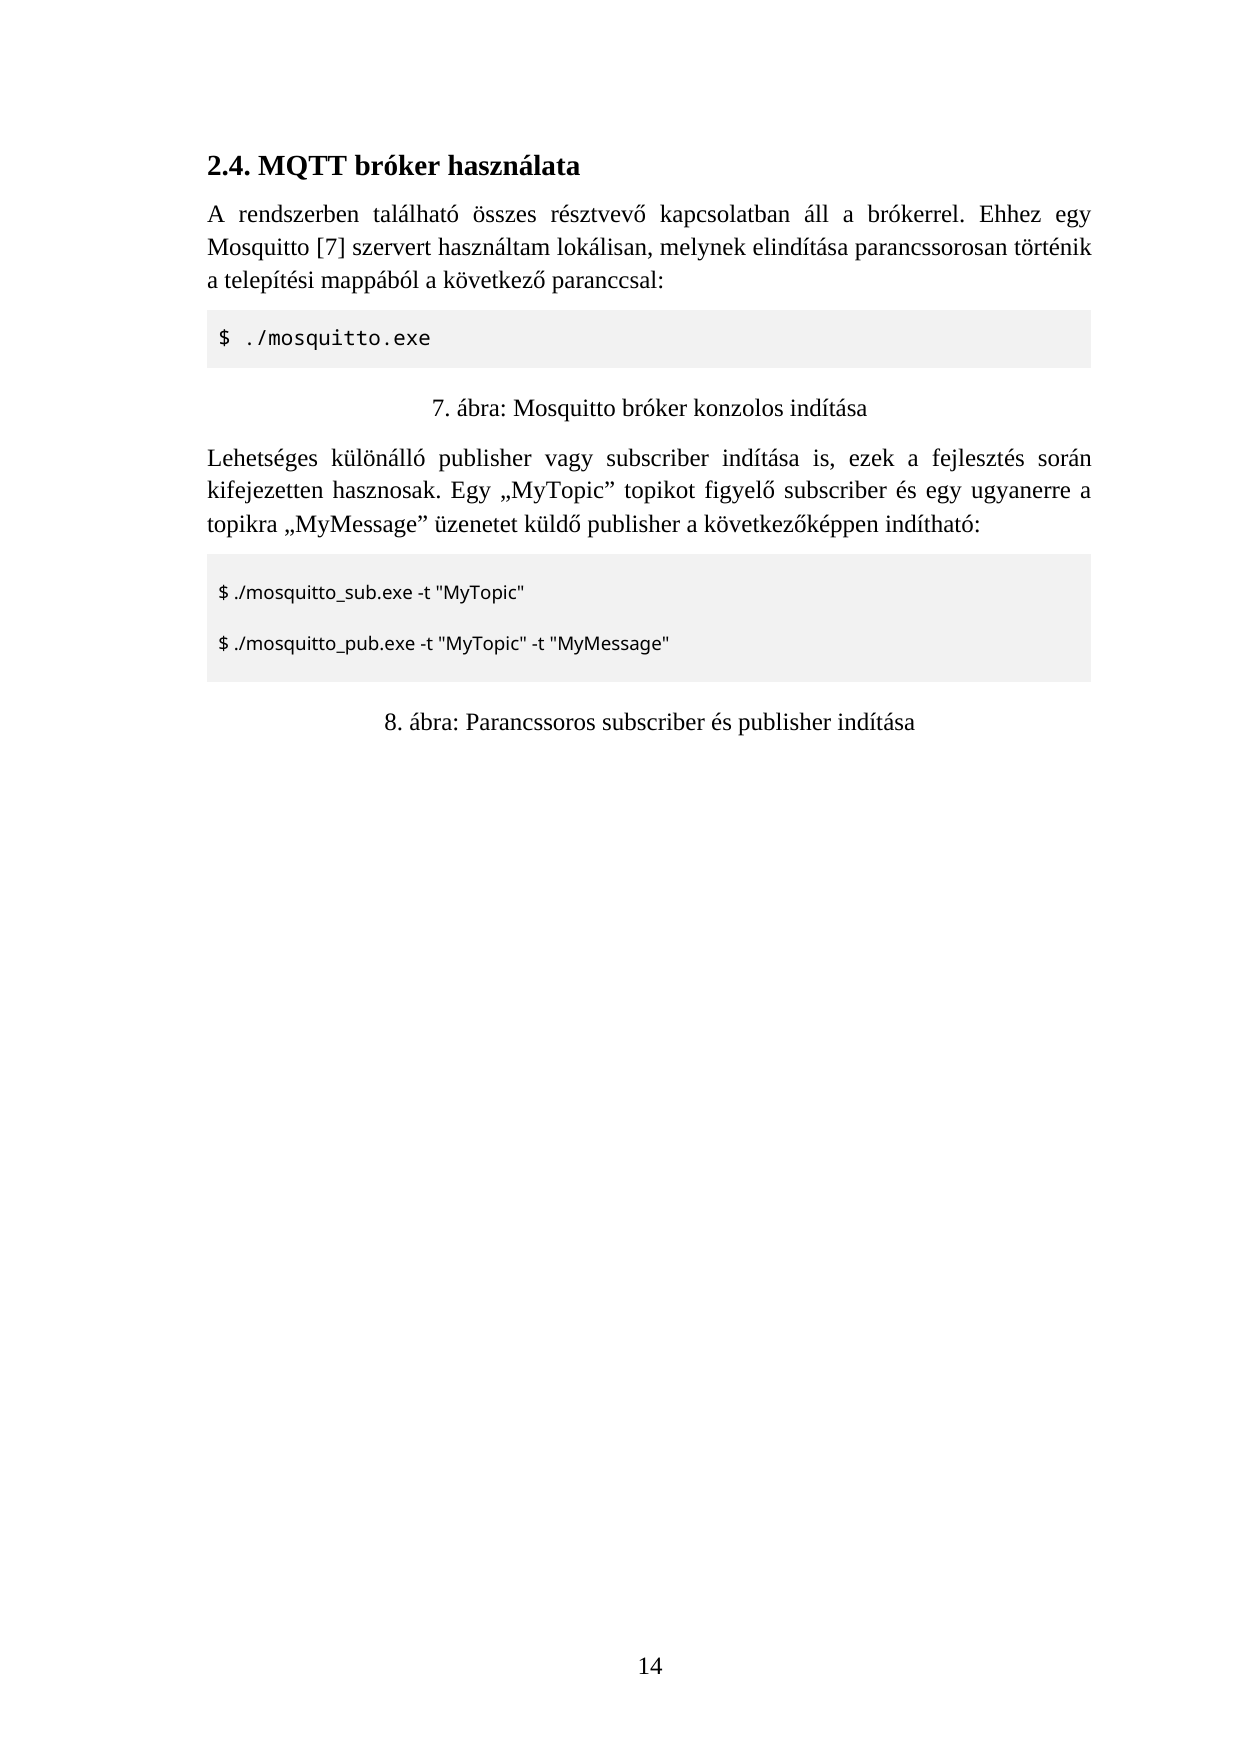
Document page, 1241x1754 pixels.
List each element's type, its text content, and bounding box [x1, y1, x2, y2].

table_header $ ./mosquitto.exe [207, 310, 1091, 368]
text 7. ábra: Mosquitto bróker konzolos indítása [207, 393, 1092, 422]
text A rendszerben található összes résztvevő kapcsolatban áll a brókerrel. Ehhez egy Mosquitto szervert használtam lokálisan, melynek elindítása parancssorosan történik a telepítési mappából a következő paranccsal: [207, 199, 1092, 293]
subtitle MQTT bróker használata [207, 148, 1092, 181]
text Lehetséges különálló publisher vagy subscriber indítása is, ezek a fejlesztés során kifejezetten hasznosak. Egy „MyTopic” topikot figyelő subscriber és egy ugyanerre a topikra „MyMessage” üzenetet küldő publisher a következőképpen indítható: [207, 443, 1092, 537]
table_header $ ./mosquitto_sub.exe -t "MyTopic" $ ./mosquitto_pub.exe -t "MyTopic" -t "MyMessage" [207, 554, 1091, 682]
text 8. ábra: Parancssoros subscriber és publisher indítása [207, 707, 1092, 736]
